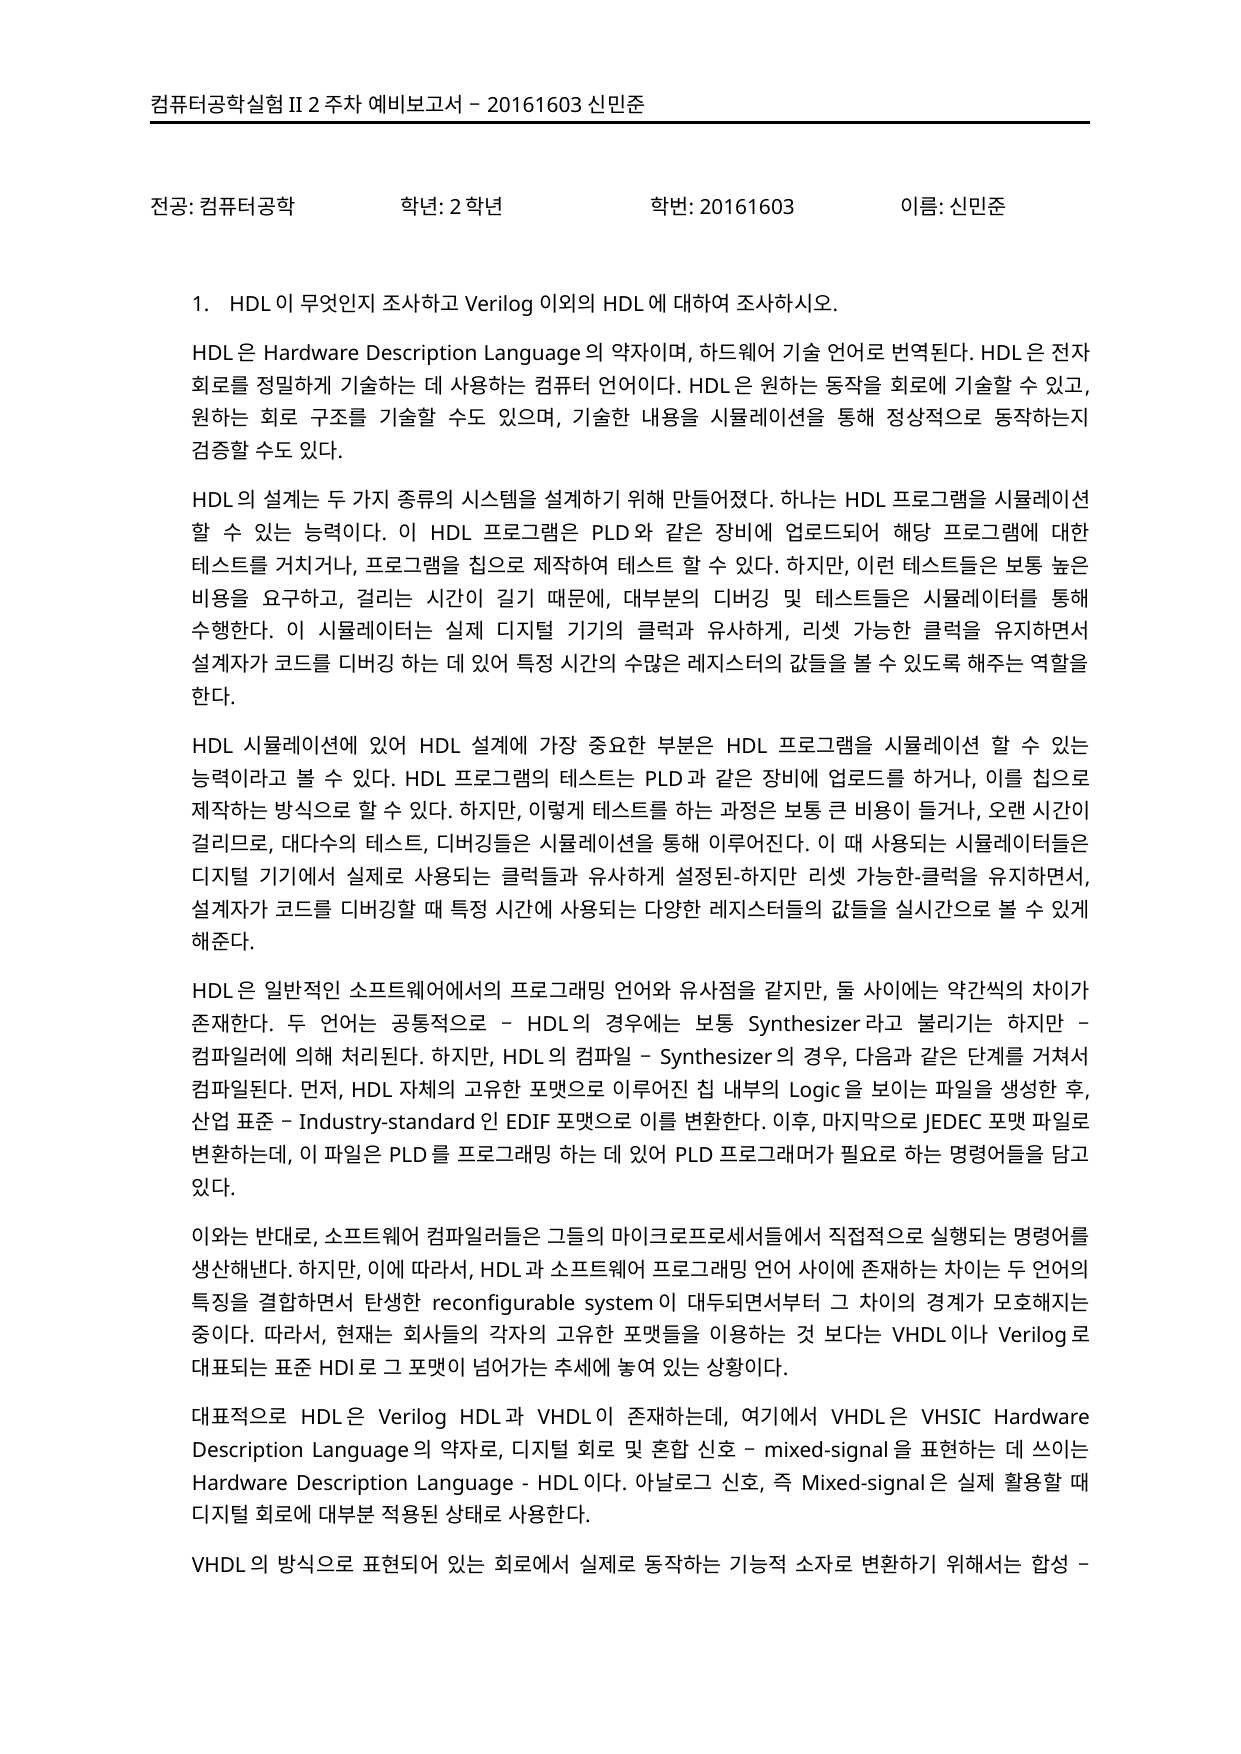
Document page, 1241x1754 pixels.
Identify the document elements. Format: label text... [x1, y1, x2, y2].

text HDL의 설계는 두 가지 종류의 시스템을 설계하기 위해 만들어졌다. 하나는 HDL 프로그램을 시뮬레이션 할 수 있는 능력이다. 이 HDL 프로그램은 PLD와 같은 장비에 업로드되어 해당 프로그램에 대한 테스트를 거치거나, 프로그램을 칩으로 제작하여 테스트 할 수 있다. 하지만, 이런 테스트들은 보통 높은 비용을 요구하고, 걸리는 시간이 길기 때문에, 대부분의 디버깅 및 테스트들은 시뮬레이터를 통해 수행한다. 이 시뮬레이터는 실제 디지털 기기의 클럭과 유사하게, 리셋 가능한 클럭을 유지하면서 설계자가 코드를 디버깅 하는 데 있어 특정 시간의 수많은 레지스터의 값들을 볼 수 있도록 해주는 역할을 한다. [192, 484, 1090, 710]
list HDL이 무엇인지 조사하고 Verilog 이외의 HDL에 대하여 조사하시오. [192, 287, 1090, 317]
text HDL은 Hardware Description Language의 약자이며, 하드웨어 기술 언어로 번역된다. HDL은 전자 회로를 정밀하게 기술하는 데 사용하는 컴퓨터 언어이다. HDL은 원하는 동작을 회로에 기술할 수 있고, 원하는 회로 구조를 기술할 수도 있으며, 기술한 내용을 시뮬레이션을 통해 정상적으로 동작하는지 검증할 수도 있다. [192, 336, 1090, 465]
text 대표적으로 HDL은 Verilog HDL과 VHDL이 존재하는데, 여기에서 VHDL은 VHSIC Hardware Description Language의 약자로, 디지털 회로 및 혼합 신호 – mixed-signal을 표현하는 데 쓰이는 Hardware Description Language - HDL이다. 아날로그 신호, 즉 Mixed-signal은 실제 활용할 때 디지털 회로에 대부분 적용된 상태로 사용한다. [192, 1401, 1090, 1529]
text 전공: 컴퓨터공학 학년: 2학년 학번: 20161603 이름: 신민준 [150, 190, 1090, 221]
text HDL은 일반적인 소프트웨어에서의 프로그래밍 언어와 유사점을 같지만, 둘 사이에는 약간씩의 차이가 존재한다. 두 언어는 공통적으로 – HDL의 경우에는 보통 Synthesizer라고 불리기는 하지만 – 컴파일러에 의해 처리된다. 하지만, HDL의 컴파일 – Synthesizer의 경우, 다음과 같은 단계를 거쳐서 컴파일된다. 먼저, HDL 자체의 고유한 포맷으로 이루어진 칩 내부의 Logic을 보이는 파일을 생성한 후, 산업 표준 – Industry-standard인 EDIF 포맷으로 이를 변환한다. 이후, 마지막으로 JEDEC 포맷 파일로 변환하는데, 이 파일은 PLD를 프로그래밍 하는 데 있어 PLD 프로그래머가 필요로 하는 명령어들을 담고 있다. [192, 975, 1090, 1201]
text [192, 1548, 1090, 1578]
text HDL 시뮬레이션에 있어 HDL 설계에 가장 중요한 부분은 HDL 프로그램을 시뮬레이션 할 수 있는 능력이라고 볼 수 있다. HDL 프로그램의 테스트는 PLD과 같은 장비에 업로드를 하거나, 이를 칩으로 제작하는 방식으로 할 수 있다. 하지만, 이렇게 테스트를 하는 과정은 보통 큰 비용이 들거나, 오랜 시간이 걸리므로, 대다수의 테스트, 디버깅들은 시뮬레이션을 통해 이루어진다. 이 때 사용되는 시뮬레이터들은 디지털 기기에서 실제로 사용되는 클럭들과 유사하게 설정된-하지만 리셋 가능한-클럭을 유지하면서, 설계자가 코드를 디버깅할 때 특정 시간에 사용되는 다양한 레지스터들의 값들을 실시간으로 볼 수 있게 해준다. [192, 729, 1090, 956]
text 이와는 반대로, 소프트웨어 컴파일러들은 그들의 마이크로프로세서들에서 직접적으로 실행되는 명령어를 생산해낸다. 하지만, 이에 따라서, HDL과 소프트웨어 프로그래밍 언어 사이에 존재하는 차이는 두 언어의 특징을 결합하면서 탄생한 reconfigurable system이 대두되면서부터 그 차이의 경계가 모호해지는 중이다. 따라서, 현재는 회사들의 각자의 고유한 포맷들을 이용하는 것 보다는 VHDL이나 Verilog로 대표되는 표준 HDl로 그 포맷이 넘어가는 추세에 놓여 있는 상황이다. [192, 1220, 1090, 1382]
